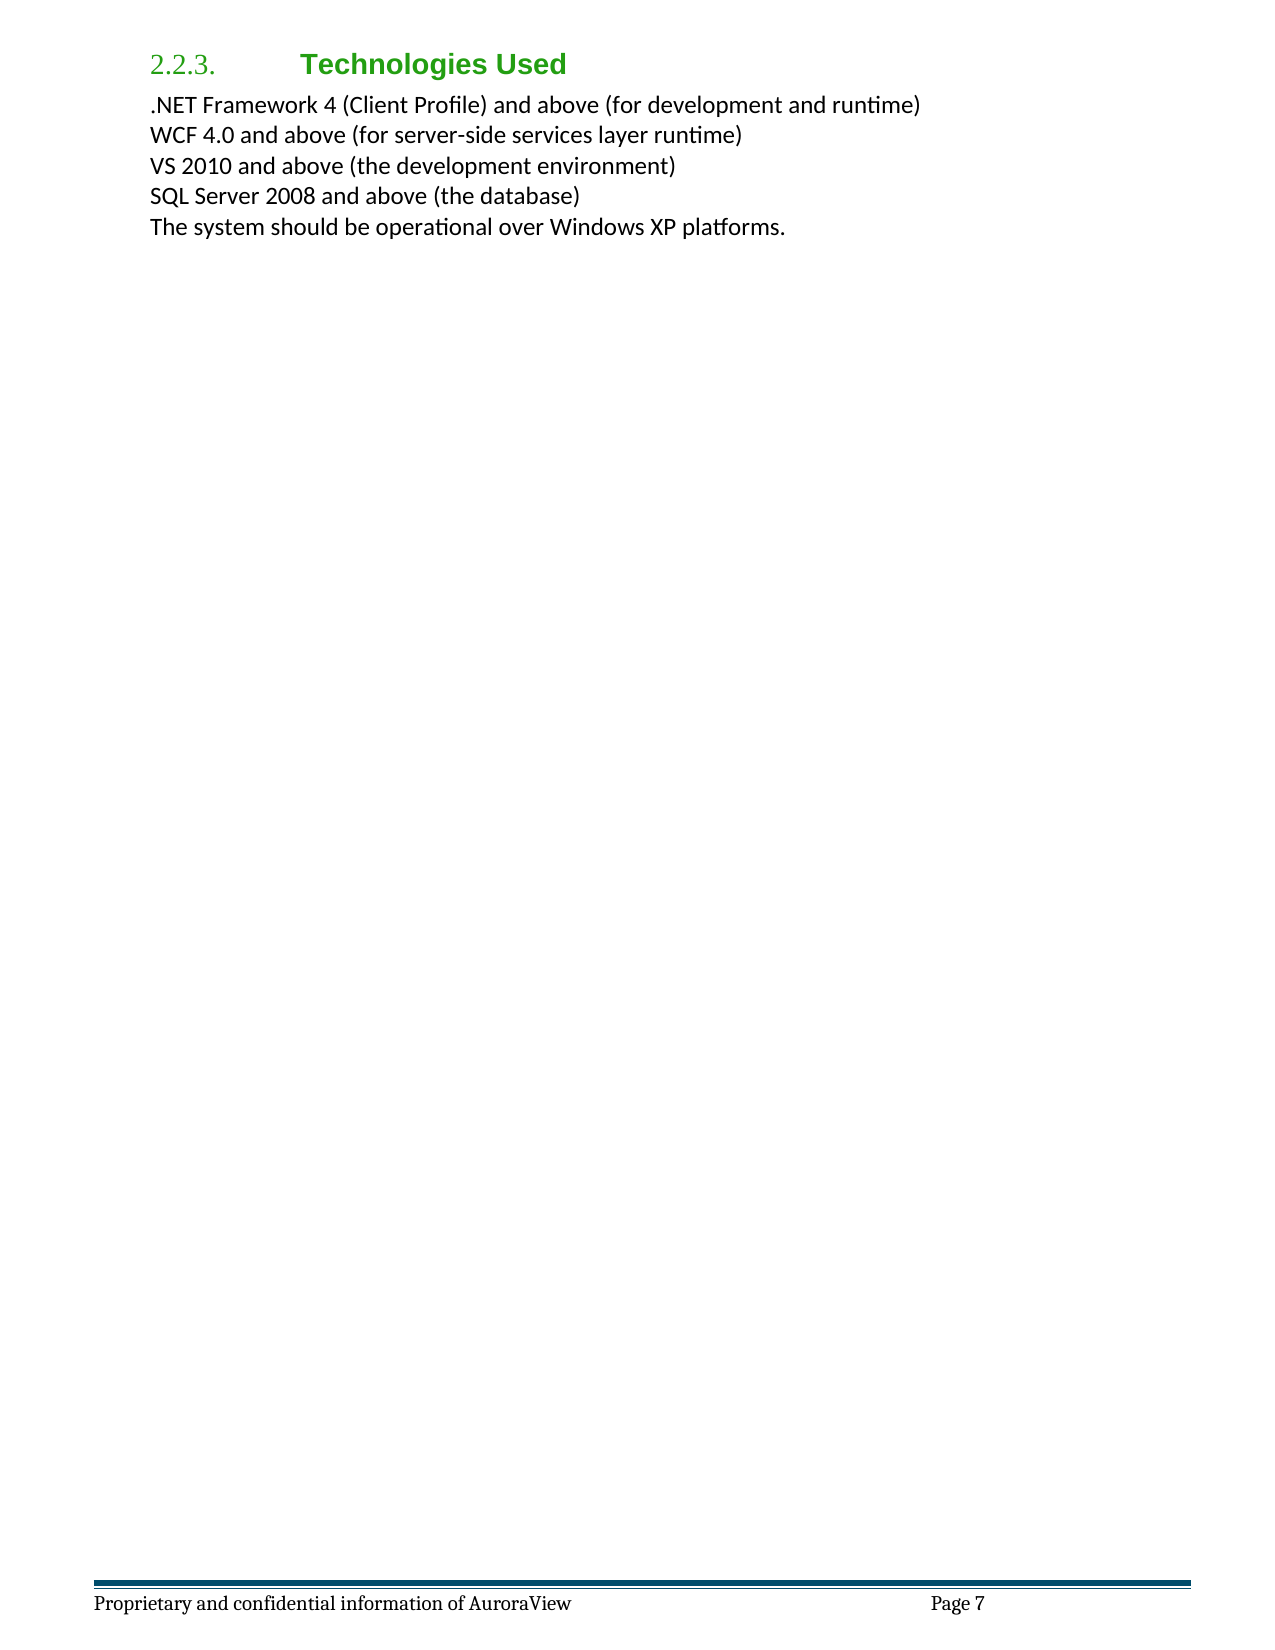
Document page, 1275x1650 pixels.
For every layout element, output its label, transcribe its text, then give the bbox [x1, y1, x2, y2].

text VS 2010 and above (the development environment) [150, 150, 1191, 180]
text SQL Server 2008 and above (the database) [150, 180, 1191, 211]
text .NET Framework 4 (Client Profile) and above (for development and runtime) [150, 89, 1191, 119]
text The system should be operational over Windows XP platforms. [150, 211, 1191, 241]
text WCF 4.0 and above (for server-side services layer runtime) [150, 119, 1191, 150]
subtitle Technologies Used [150, 47, 1191, 81]
